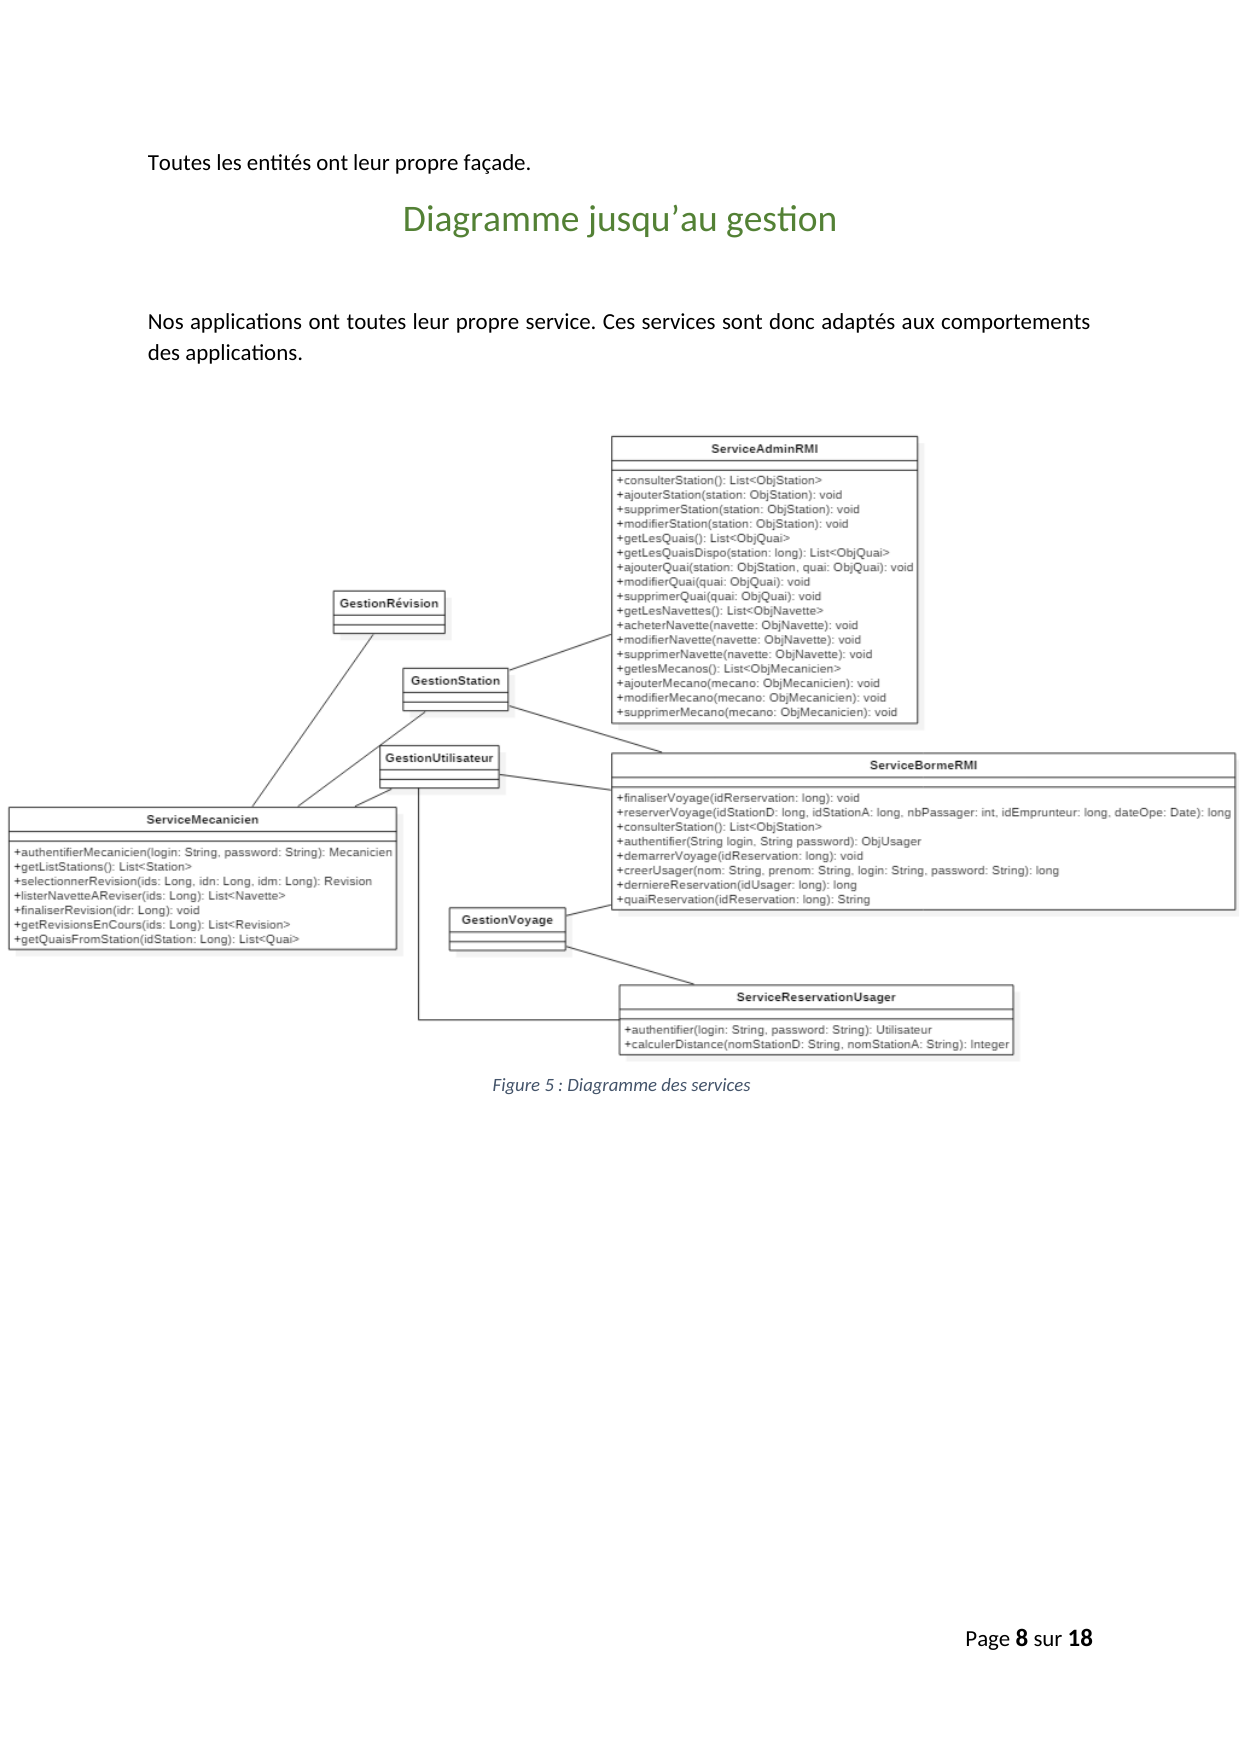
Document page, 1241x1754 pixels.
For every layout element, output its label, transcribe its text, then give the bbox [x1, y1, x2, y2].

text Diagramme jusqu’au gestion [148, 194, 1093, 240]
text Nos applications ont toutes leur propre service. Ces services sont donc adaptés aux comportements des applications. [148, 307, 1093, 366]
text Toutes les entités ont leur propre façade. [148, 148, 1093, 176]
picture [5, 430, 1240, 1064]
